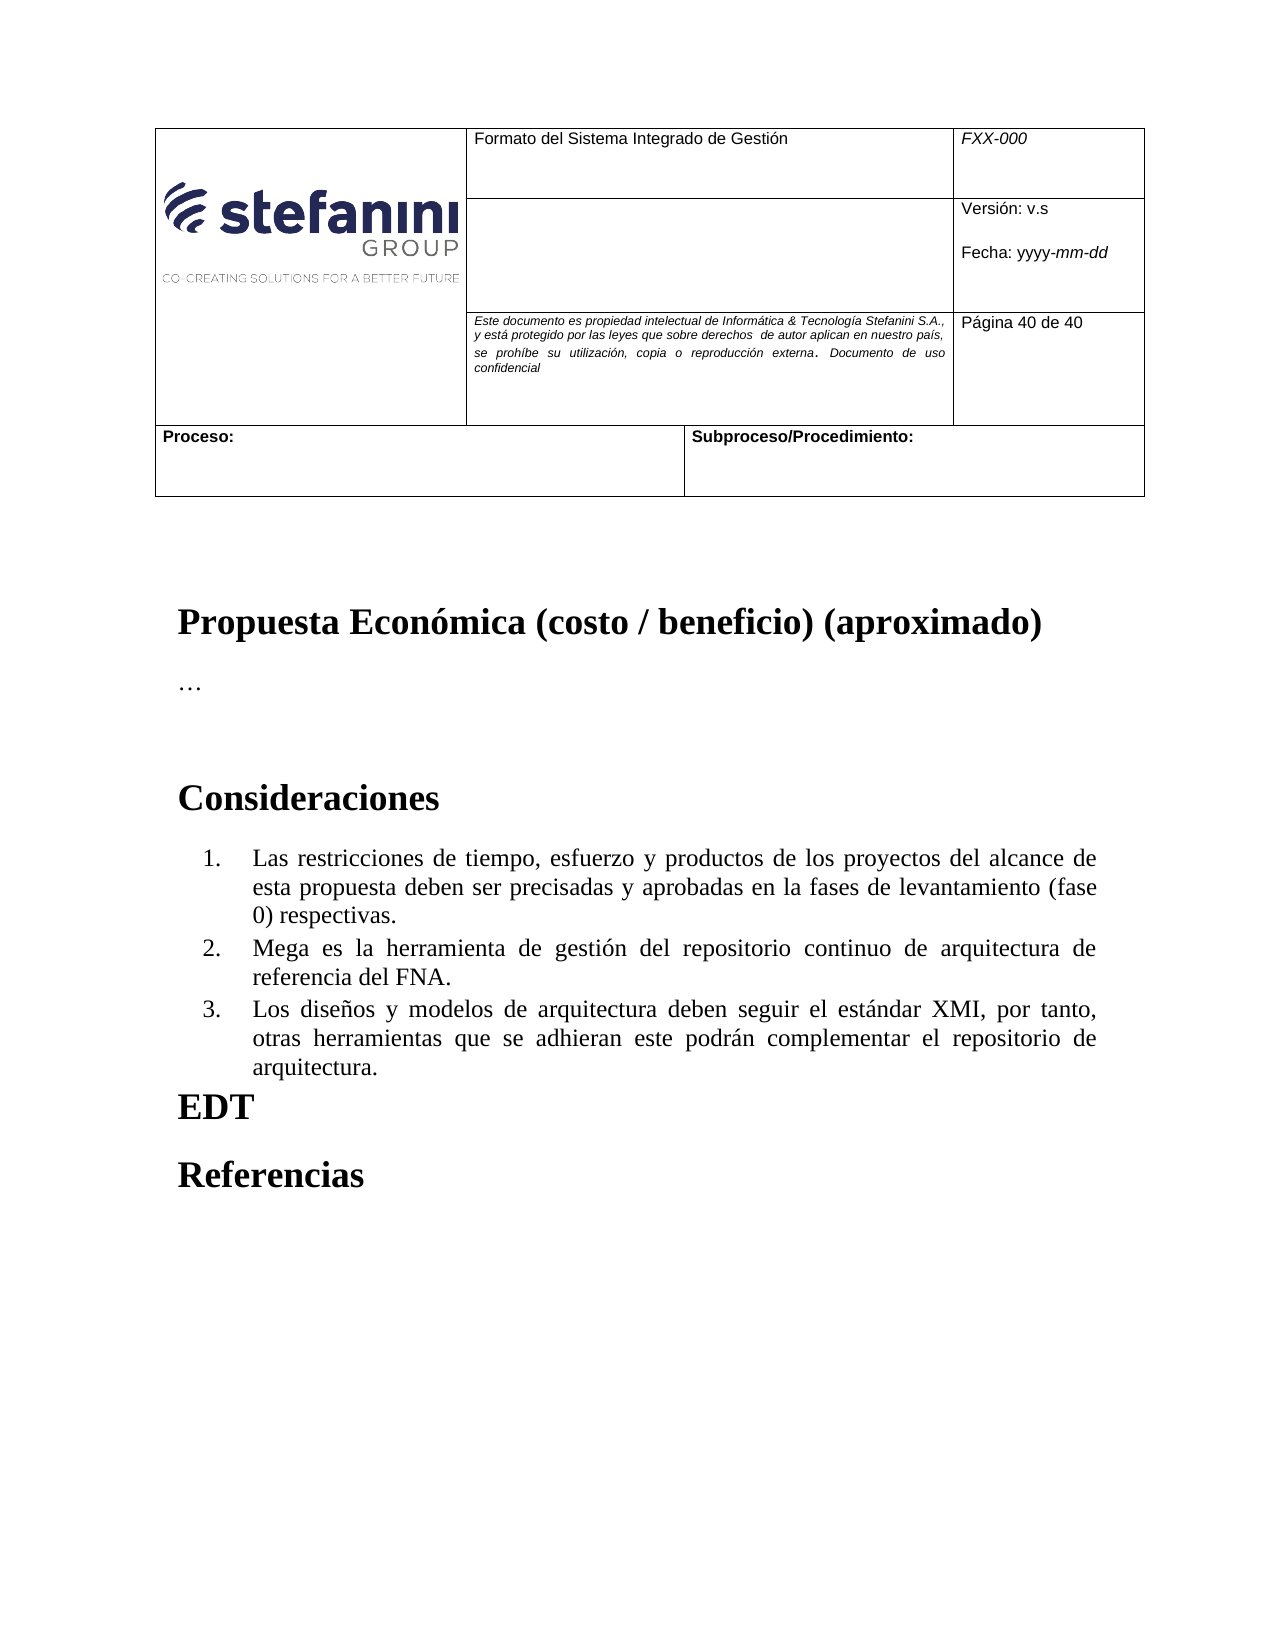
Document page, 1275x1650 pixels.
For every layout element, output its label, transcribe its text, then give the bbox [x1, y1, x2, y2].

list Mega es la herramienta de gestión del repositorio continuo de arquitectura de referencia del FNA. [202, 933, 1098, 991]
picture [162, 182, 460, 286]
subtitle Referencias [177, 1152, 1098, 1196]
list Las restricciones de tiempo, esfuerzo y productos de los proyectos del alcance de esta propuesta deben ser precisadas y aprobadas en la fases de levantamiento (fase 0) respectivas. [202, 843, 1098, 929]
list Los diseños y modelos de arquitectura deben seguir el estándar XMI, por tanto, otras herramientas que se adhieran este podrán complementar el repositorio de arquitectura. [202, 994, 1098, 1081]
text … [177, 667, 1098, 696]
subtitle Propuesta Económica (costo / beneficio) (aproximado) [177, 599, 1098, 642]
subtitle EDT [177, 1084, 1098, 1127]
subtitle Consideraciones [177, 775, 1098, 818]
